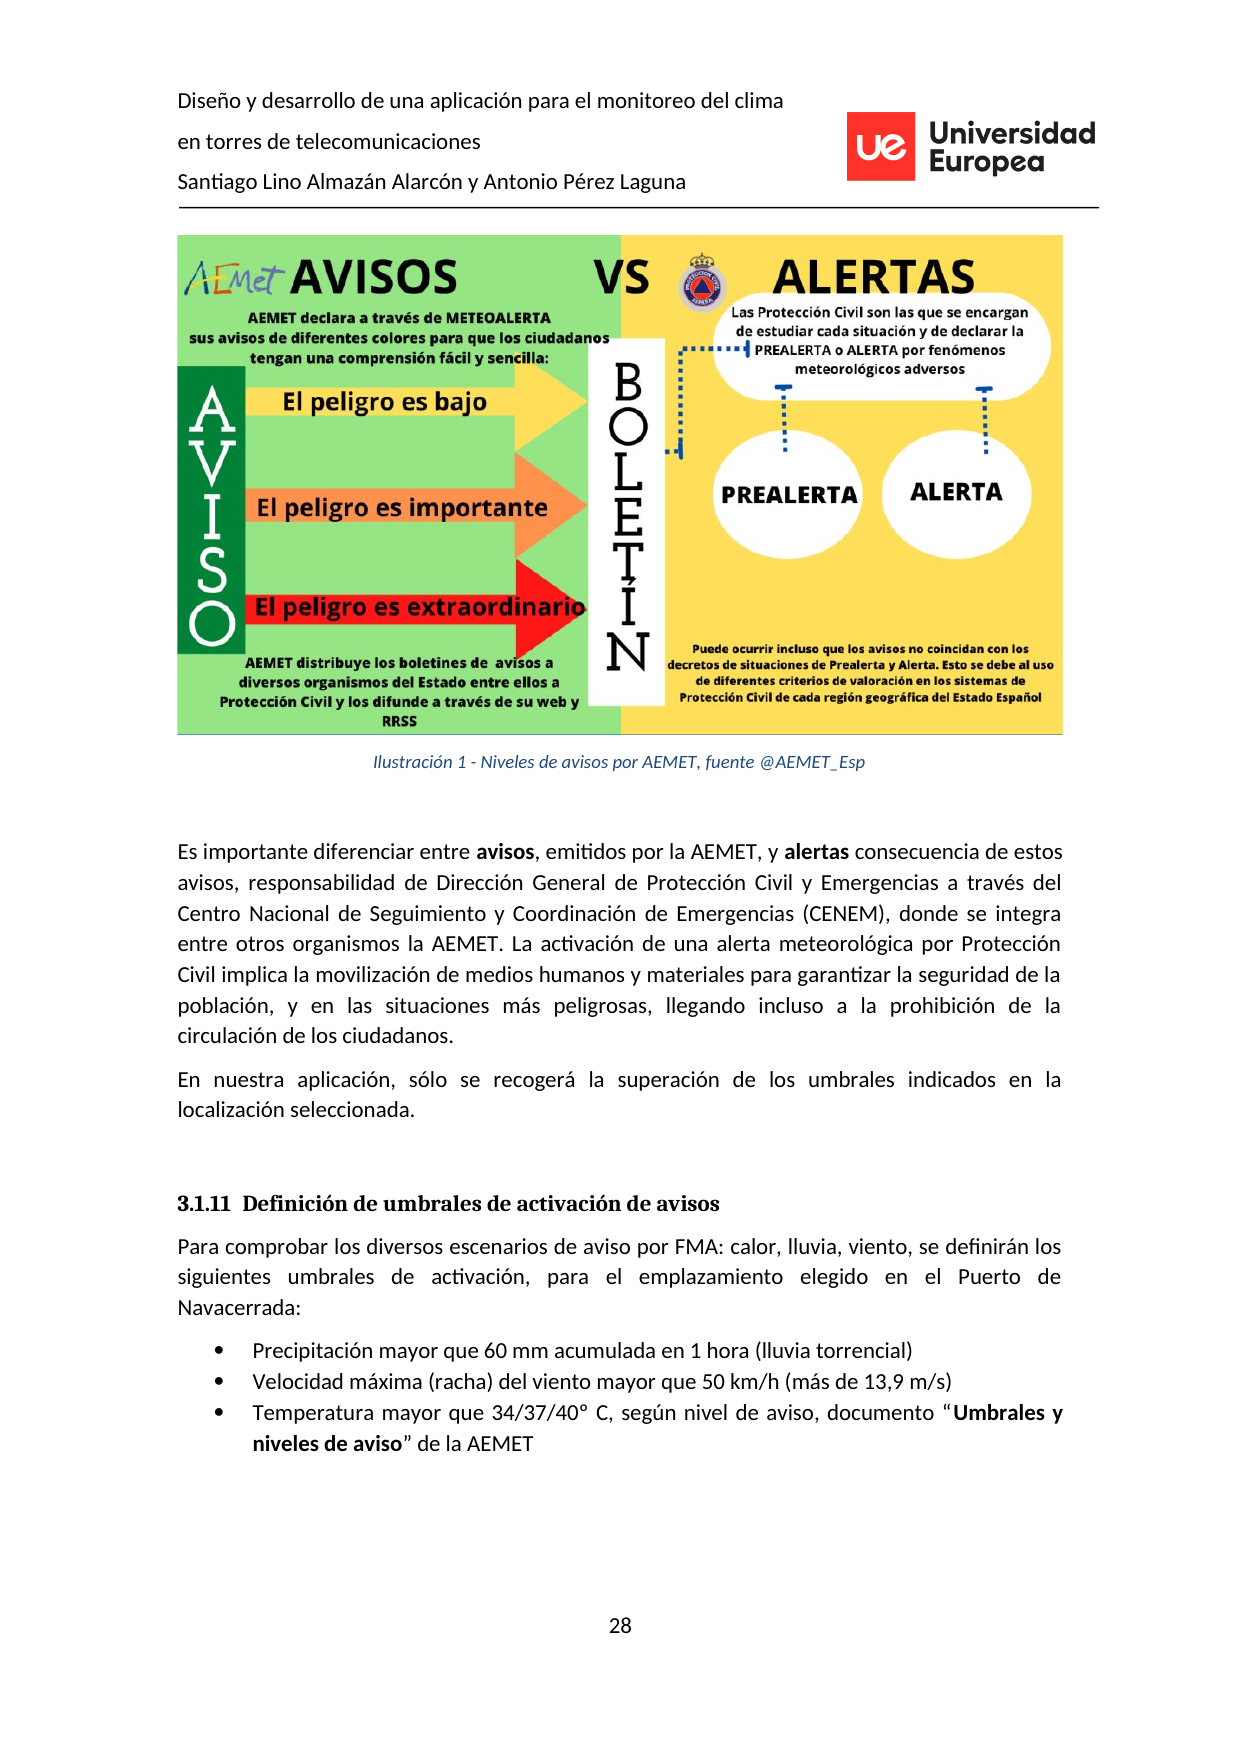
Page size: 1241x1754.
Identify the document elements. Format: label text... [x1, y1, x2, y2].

text Es importante diferenciar entre avisos, emitidos por la AEMET, y alertas consecuencia de estos avisos, responsabilidad de Dirección General de Protección Civil y Emergencias a través del Centro Nacional de Seguimiento y Coordinación de Emergencias (CENEM), donde se integra entre otros organismos la AEMET. La activación de una alerta meteorológica por Protección Civil implica la movilización de medios humanos y materiales para garantizar la seguridad de la población, y en las situaciones más peligrosas, llegando incluso a la prohibición de la circulación de los ciudadanos. [177, 837, 1063, 1049]
text En nuestra aplicación, sólo se recogerá la superación de los umbrales indicados en la localización seleccionada. [177, 1065, 1063, 1123]
subtitle Definición de umbrales de activación de avisos [177, 1190, 1063, 1217]
text Para comprobar los diversos escenarios de aviso por FMA: calor, lluvia, viento, se definirán los siguientes umbrales de activación, para el emplazamiento elegido en el Puerto de Navacerrada: [177, 1232, 1063, 1321]
picture [177, 235, 1063, 735]
list Velocidad máxima (racha) del viento mayor que 50 km/h (más de 13,9 m/s) [215, 1367, 1063, 1395]
list Temperatura mayor que 34/37/40º C, según nivel de aviso, documento “Umbrales y niveles de aviso” de la AEMET [215, 1398, 1063, 1457]
list Precipitación mayor que 60 mm acumulada en 1 hora (lluvia torrencial) [215, 1336, 1063, 1364]
picture [847, 112, 1095, 181]
